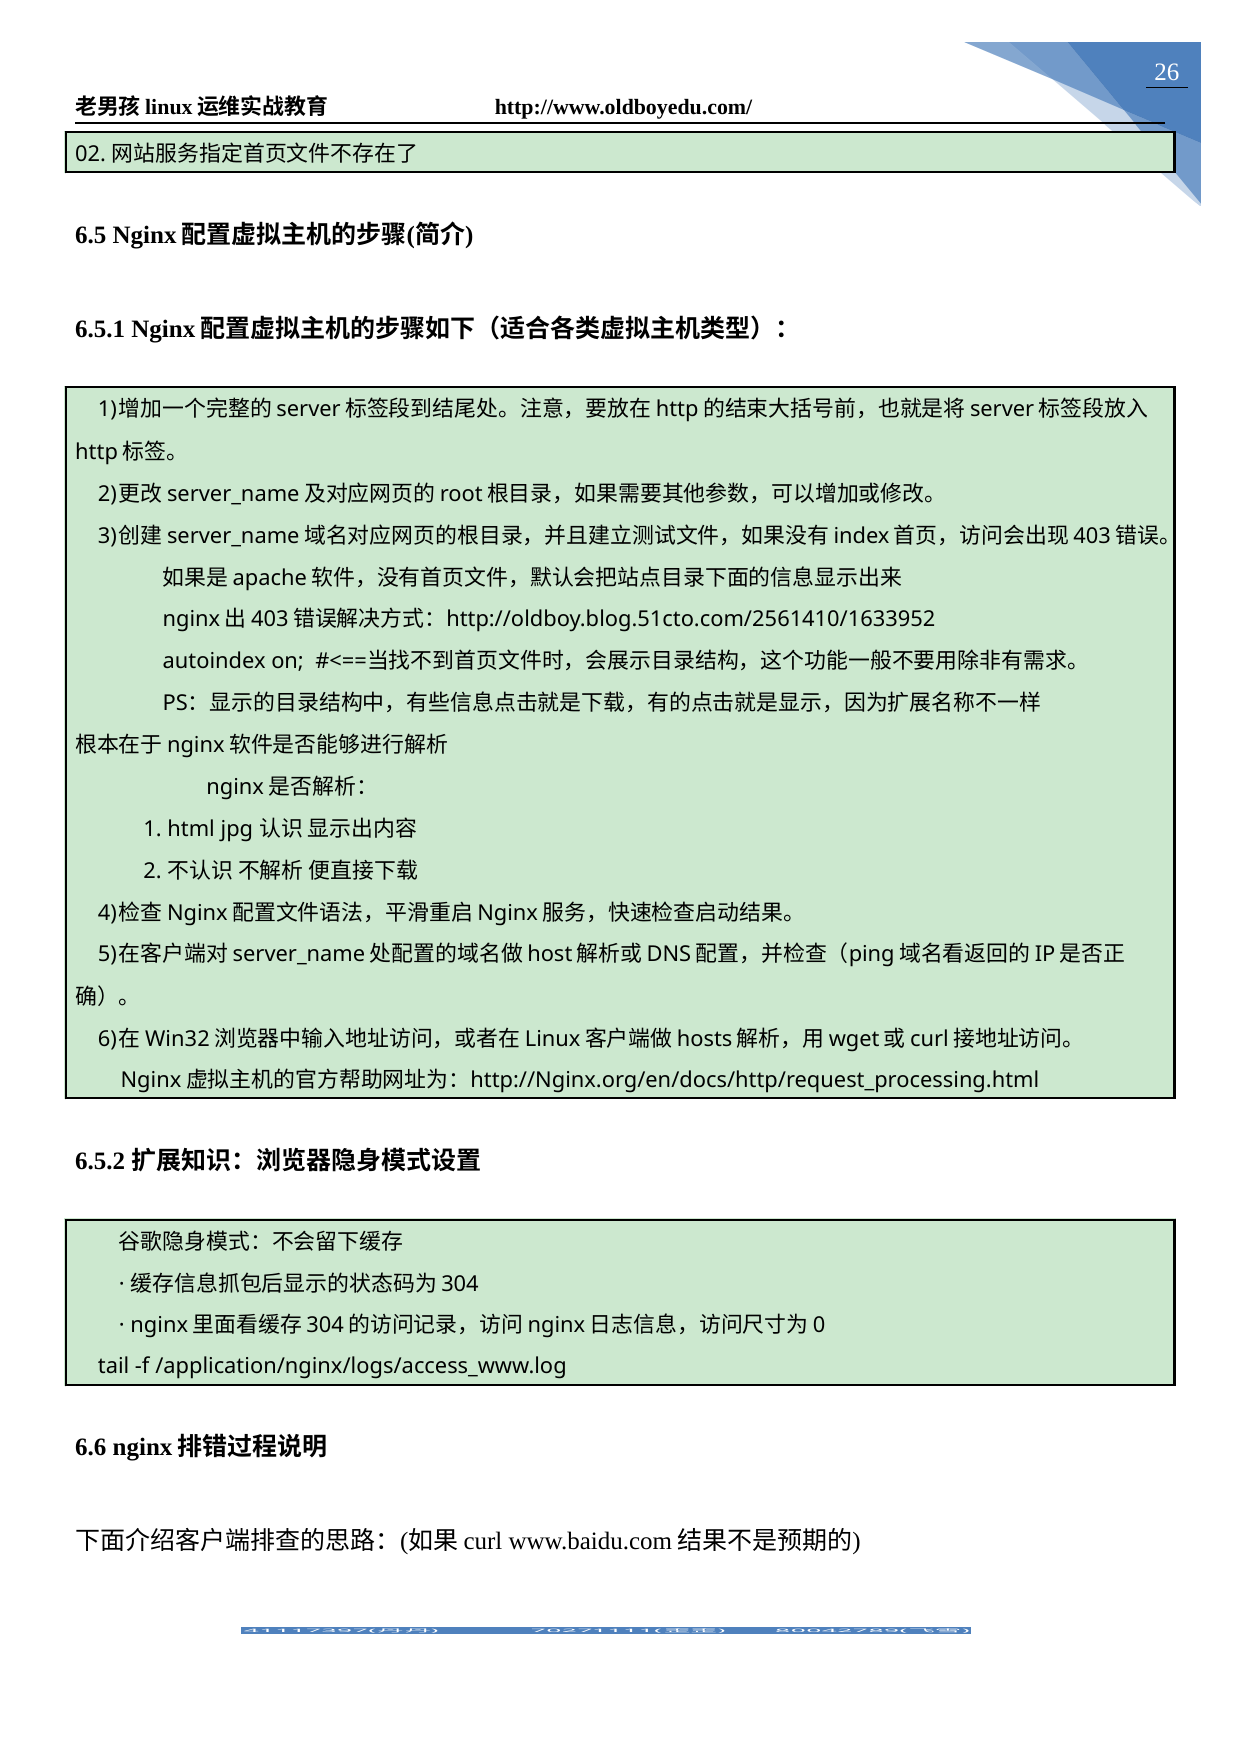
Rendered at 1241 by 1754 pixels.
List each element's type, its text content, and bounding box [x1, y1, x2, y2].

text 根本在于nginx软件是否能够进行解析 [67, 722, 1173, 760]
text tail -f /application/nginx/logs/access_www.log [67, 1344, 1173, 1384]
text 4) 检查Nginx配置文件语法，平滑重启Nginx服务，快速检查启动结果。 [67, 889, 1173, 927]
subtitle Nginx配置虚拟主机的步骤如下（适合各类虚拟主机类型）： [75, 292, 1165, 360]
text 如果是apache软件，没有首页文件，默认会把站点目录下面的信息显示出来 [67, 554, 1173, 592]
text PS：显示的目录结构中，有些信息点击就是下载，有的点击就是显示，因为扩展名称不一样 [67, 680, 1173, 718]
subtitle 扩展知识：浏览器隐身模式设置 [75, 1124, 1165, 1192]
subtitle nginx排错过程说明 [75, 1411, 1165, 1479]
text 2. 不认识 不解析 便直接下载 [67, 847, 1173, 886]
text 谷歌隐身模式：不会留下缓存 [67, 1221, 1173, 1257]
text 6) 在Win32浏览器中输入地址访问，或者在Linux客户端做hosts解析，用wget或curl接地址访问。 [67, 1015, 1173, 1053]
text 5) 在客户端对server_name处配置的域名做host解析或DNS配置，并检查（ping域名看返回的IP是否正确）。 [67, 931, 1173, 1012]
text nginx出403错误解决方式：http://oldboy.blog.51cto.com/2561410/1633952 [67, 596, 1173, 634]
text 1. html jpg 认识 显示出内容 [67, 806, 1173, 844]
text · nginx里面看缓存304的访问记录，访问nginx日志信息，访问尺寸为0 [67, 1302, 1173, 1340]
text 3) 创建server_name域名对应网页的根目录，并且建立测试文件，如果没有index首页，访问会出现403错误。 [67, 512, 1173, 551]
text 1) 增加一个完整的server标签段到结尾处。注意，要放在http的结束大括号前，也就是将server标签段放入http标签。 [67, 388, 1173, 467]
subtitle Nginx配置虚拟主机的步骤(简介) [75, 198, 1165, 266]
text 下面介绍客户端排查的思路：(如果curl www.baidu.com结果不是预期的) [75, 1505, 1165, 1573]
text Nginx虚拟主机的官方帮助网址为：http://Nginx.org/en/docs/http/request_processing.html [67, 1057, 1173, 1097]
text autoindex on; #<==当找不到首页文件时，会展示目录结构，这个功能一般不要用除非有需求。 [67, 638, 1173, 676]
picture [963, 42, 1201, 206]
text 02. 网站服务指定首页文件不存在了 [67, 133, 1173, 171]
text nginx是否解析： [67, 764, 1173, 802]
text 2) 更改server_name及对应网页的root根目录，如果需要其他参数，可以增加或修改。 [67, 471, 1173, 509]
text · 缓存信息抓包后显示的状态码为304 [67, 1260, 1173, 1298]
